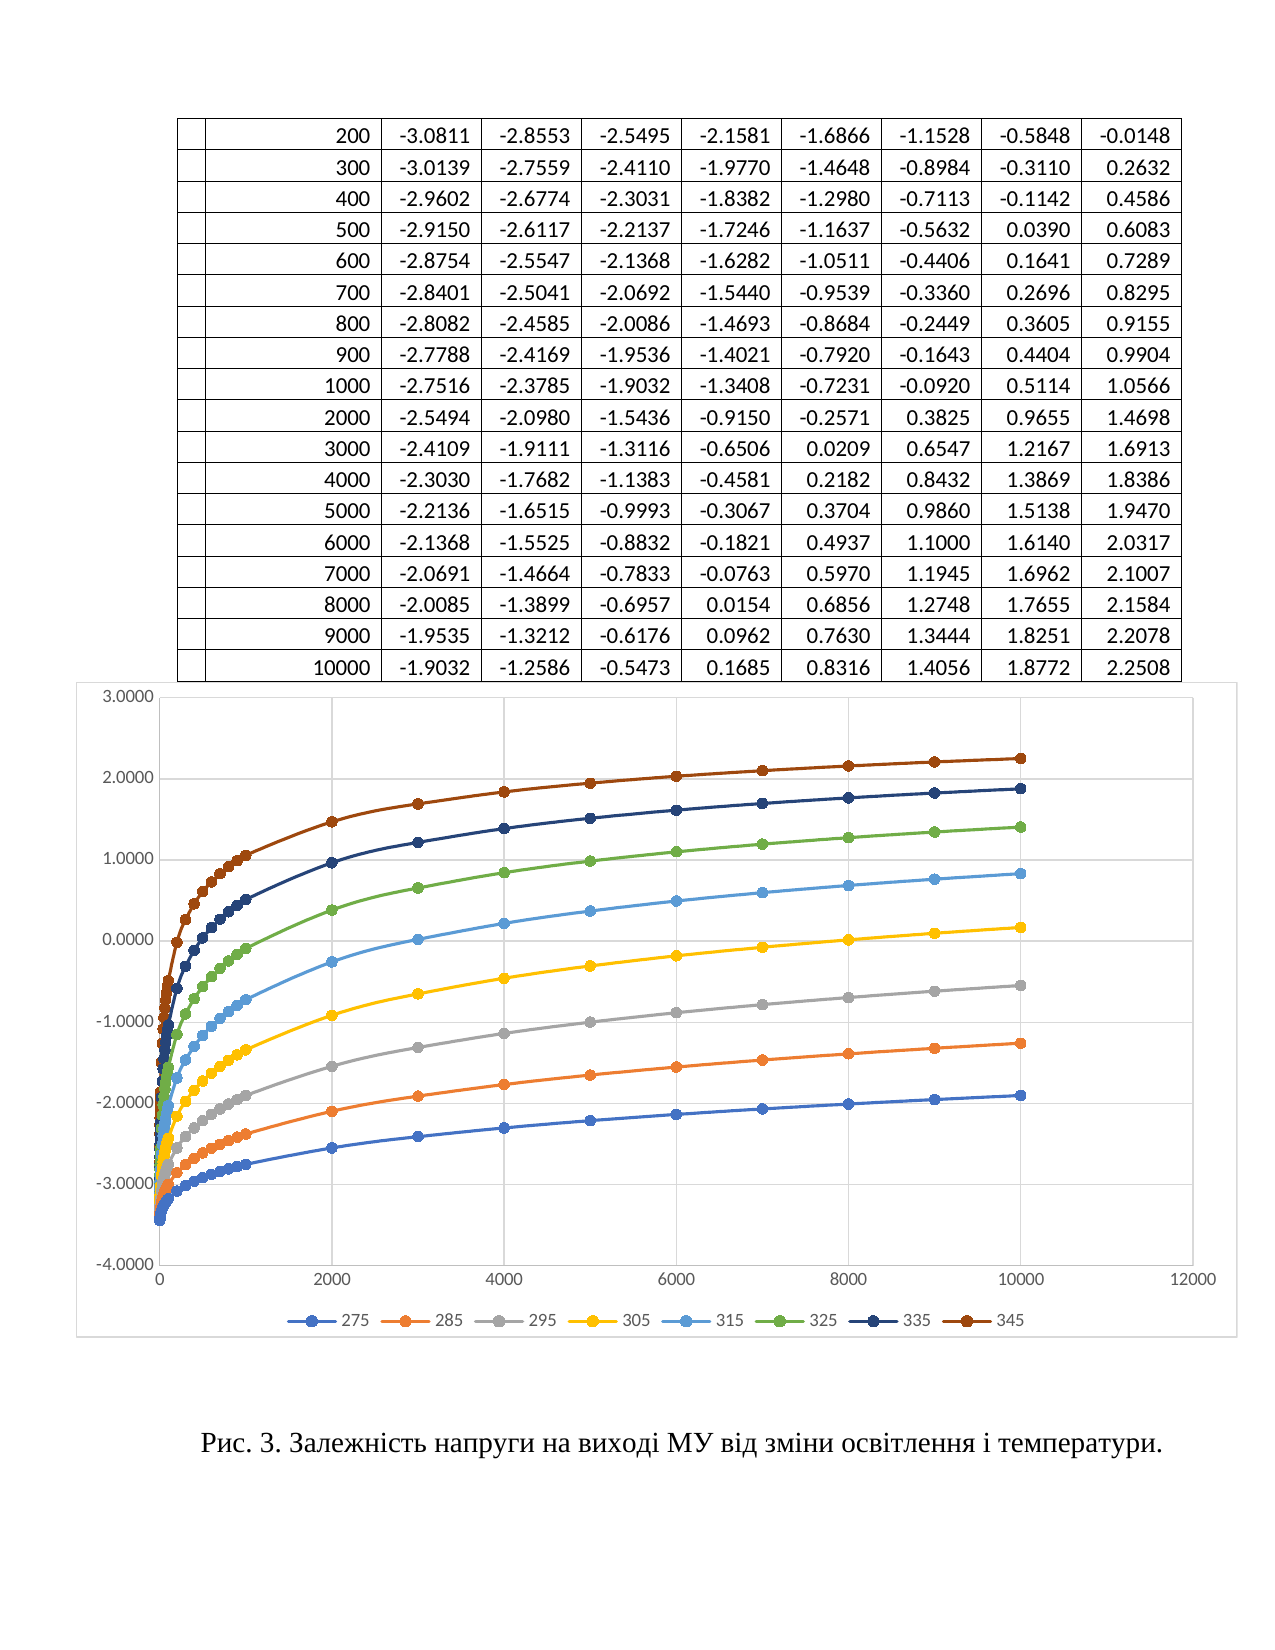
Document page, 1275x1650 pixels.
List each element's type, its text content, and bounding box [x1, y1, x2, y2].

table_cell -1.3408 [682, 369, 781, 399]
table_cell 0.1685 [682, 650, 781, 681]
table_cell -2.8754 [382, 244, 481, 274]
table_cell -2.5547 [482, 244, 581, 274]
table_cell 2.2078 [1082, 619, 1181, 649]
table_cell 0.4586 [1082, 182, 1181, 212]
table_cell 1.1000 [882, 525, 981, 556]
table_cell -1.9032 [382, 650, 481, 681]
table_cell -0.8684 [782, 307, 881, 337]
table_cell 0.2182 [782, 463, 881, 493]
table_cell 0.5114 [982, 369, 1081, 399]
table_cell -1.6866 [782, 119, 881, 149]
table_cell -1.0511 [782, 244, 881, 274]
table_cell 5000 [206, 494, 381, 524]
table_cell -1.9770 [682, 150, 781, 181]
table_cell -1.1637 [782, 213, 881, 243]
table_cell 2.1007 [1082, 557, 1181, 587]
table_cell -0.7833 [582, 557, 681, 587]
table_cell -0.9150 [682, 400, 781, 431]
table_cell -0.3360 [882, 275, 981, 306]
table_cell 1.9470 [1082, 494, 1181, 524]
table_cell -0.2449 [882, 307, 981, 337]
table_cell -2.9150 [382, 213, 481, 243]
table_cell 0.4404 [982, 338, 1081, 368]
table_cell -0.4581 [682, 463, 781, 493]
table_cell 0.7289 [1082, 244, 1181, 274]
table_cell -2.0980 [482, 400, 581, 431]
table_cell 0.6547 [882, 432, 981, 462]
table_cell [178, 213, 205, 243]
table_cell -2.0692 [582, 275, 681, 306]
table_cell 0.8316 [782, 650, 881, 681]
table_cell -2.2136 [382, 494, 481, 524]
table_cell 0.7630 [782, 619, 881, 649]
table_cell 0.2696 [982, 275, 1081, 306]
table_cell -0.9993 [582, 494, 681, 524]
table_cell -2.7559 [482, 150, 581, 181]
table_cell [178, 619, 205, 649]
table_cell 0.3704 [782, 494, 881, 524]
table_cell -1.5525 [482, 525, 581, 556]
table_cell -0.0763 [682, 557, 781, 587]
table_cell -0.7920 [782, 338, 881, 368]
table_cell 6000 [206, 525, 381, 556]
table_cell 1.8772 [982, 650, 1081, 681]
table_cell -1.9111 [482, 432, 581, 462]
table_cell 9000 [206, 619, 381, 649]
table_cell -1.5440 [682, 275, 781, 306]
table_cell -2.0691 [382, 557, 481, 587]
table_cell -0.5473 [582, 650, 681, 681]
table_cell -2.7788 [382, 338, 481, 368]
table_cell -0.1643 [882, 338, 981, 368]
table_cell -0.3110 [982, 150, 1081, 181]
table_cell 600 [206, 244, 381, 274]
table_cell 700 [206, 275, 381, 306]
table_cell 1.3869 [982, 463, 1081, 493]
table_cell -1.9536 [582, 338, 681, 368]
table_cell [178, 338, 205, 368]
table_cell -0.8984 [882, 150, 981, 181]
table_cell -2.3031 [582, 182, 681, 212]
table_cell 4000 [206, 463, 381, 493]
table_cell -2.0086 [582, 307, 681, 337]
table_cell 800 [206, 307, 381, 337]
table_cell -0.5632 [882, 213, 981, 243]
table_cell -2.1368 [582, 244, 681, 274]
table_cell -0.6506 [682, 432, 781, 462]
table_cell 0.9155 [1082, 307, 1181, 337]
table_cell 2.0317 [1082, 525, 1181, 556]
table_cell 1.5138 [982, 494, 1081, 524]
table_cell 900 [206, 338, 381, 368]
table_cell [178, 463, 205, 493]
table_cell -1.3116 [582, 432, 681, 462]
table_cell 1.6962 [982, 557, 1081, 587]
table_cell 0.3825 [882, 400, 981, 431]
table_cell 1.2167 [982, 432, 1081, 462]
table_cell [178, 588, 205, 618]
text Рис. 3. Залежність напруги на виході МУ від зміни освітлення і температури. [177, 1426, 1186, 1459]
table_cell [178, 494, 205, 524]
table_cell -2.4585 [482, 307, 581, 337]
table_cell 1.2748 [882, 588, 981, 618]
table_cell 8000 [206, 588, 381, 618]
table_cell 0.9655 [982, 400, 1081, 431]
table_cell -0.9539 [782, 275, 881, 306]
table_cell 10000 [206, 650, 381, 681]
table_cell -0.6957 [582, 588, 681, 618]
table_cell 7000 [206, 557, 381, 587]
table_cell 1.4698 [1082, 400, 1181, 431]
table_cell 1.3444 [882, 619, 981, 649]
table_cell 1.1945 [882, 557, 981, 587]
table_cell -2.4110 [582, 150, 681, 181]
table_cell -1.4664 [482, 557, 581, 587]
table_cell -0.0148 [1082, 119, 1181, 149]
table_cell -1.4648 [782, 150, 881, 181]
table_cell -1.9032 [582, 369, 681, 399]
table_cell -1.1528 [882, 119, 981, 149]
table_cell -0.4406 [882, 244, 981, 274]
table_cell -3.0139 [382, 150, 481, 181]
table_cell -2.8401 [382, 275, 481, 306]
table_cell 0.6856 [782, 588, 881, 618]
table_cell -1.1383 [582, 463, 681, 493]
table_cell -1.9535 [382, 619, 481, 649]
table_cell 0.9860 [882, 494, 981, 524]
table_cell 500 [206, 213, 381, 243]
table_cell -2.4169 [482, 338, 581, 368]
table_cell -2.1368 [382, 525, 481, 556]
table_cell 0.5970 [782, 557, 881, 587]
table_cell 0.0390 [982, 213, 1081, 243]
table_cell 1000 [206, 369, 381, 399]
table_cell -2.5494 [382, 400, 481, 431]
table_cell -2.6117 [482, 213, 581, 243]
table_cell -1.7246 [682, 213, 781, 243]
table_cell -2.5041 [482, 275, 581, 306]
table_cell -1.6515 [482, 494, 581, 524]
table_cell -0.6176 [582, 619, 681, 649]
table_cell -1.3899 [482, 588, 581, 618]
table_cell 1.8251 [982, 619, 1081, 649]
table_cell 1.0566 [1082, 369, 1181, 399]
table_cell -2.3785 [482, 369, 581, 399]
table_cell [178, 244, 205, 274]
table_cell [178, 400, 205, 431]
table_cell [178, 150, 205, 181]
table_cell -1.7682 [482, 463, 581, 493]
table_cell 0.4937 [782, 525, 881, 556]
table_cell [178, 525, 205, 556]
table_cell -1.4021 [682, 338, 781, 368]
table_cell [178, 650, 205, 681]
table_cell -2.8082 [382, 307, 481, 337]
table_cell [178, 275, 205, 306]
table_cell 0.0154 [682, 588, 781, 618]
table_cell -0.1821 [682, 525, 781, 556]
table_cell [178, 369, 205, 399]
table_cell -0.7113 [882, 182, 981, 212]
table_cell 1.4056 [882, 650, 981, 681]
table_cell 0.9904 [1082, 338, 1181, 368]
table_cell -0.3067 [682, 494, 781, 524]
table_cell -1.3212 [482, 619, 581, 649]
table_cell -0.2571 [782, 400, 881, 431]
table_cell -2.0085 [382, 588, 481, 618]
table_cell -1.6282 [682, 244, 781, 274]
table_cell 0.6083 [1082, 213, 1181, 243]
table_cell 200 [206, 119, 381, 149]
table_cell -2.1581 [682, 119, 781, 149]
table_cell 0.8432 [882, 463, 981, 493]
table_cell -3.0811 [382, 119, 481, 149]
table_cell -0.1142 [982, 182, 1081, 212]
table_cell 0.2632 [1082, 150, 1181, 181]
table_cell -2.8553 [482, 119, 581, 149]
table_cell 1.7655 [982, 588, 1081, 618]
table_cell -2.4109 [382, 432, 481, 462]
table_cell -1.8382 [682, 182, 781, 212]
table_cell 0.3605 [982, 307, 1081, 337]
table_cell 3000 [206, 432, 381, 462]
table_cell -2.5495 [582, 119, 681, 149]
table_cell 1.6140 [982, 525, 1081, 556]
table_cell 2.2508 [1082, 650, 1181, 681]
table_cell -0.0920 [882, 369, 981, 399]
table_cell -0.8832 [582, 525, 681, 556]
table_cell -2.7516 [382, 369, 481, 399]
table_cell 0.0209 [782, 432, 881, 462]
table_cell 300 [206, 150, 381, 181]
table_cell -1.5436 [582, 400, 681, 431]
table_cell [178, 307, 205, 337]
table_cell -1.4693 [682, 307, 781, 337]
table_cell -1.2980 [782, 182, 881, 212]
table_cell 0.1641 [982, 244, 1081, 274]
table_cell 1.6913 [1082, 432, 1181, 462]
table_cell 2000 [206, 400, 381, 431]
table_cell 1.8386 [1082, 463, 1181, 493]
table_cell -2.6774 [482, 182, 581, 212]
table_cell -2.3030 [382, 463, 481, 493]
table_cell [178, 557, 205, 587]
table_cell [178, 119, 205, 149]
table_cell 0.8295 [1082, 275, 1181, 306]
table_cell 2.1584 [1082, 588, 1181, 618]
table_cell -2.2137 [582, 213, 681, 243]
table_cell 400 [206, 182, 381, 212]
table_cell 0.0962 [682, 619, 781, 649]
table_cell [178, 432, 205, 462]
table_cell -2.9602 [382, 182, 481, 212]
table_cell -0.7231 [782, 369, 881, 399]
table_cell [178, 182, 205, 212]
table_cell -0.5848 [982, 119, 1081, 149]
table_cell -1.2586 [482, 650, 581, 681]
